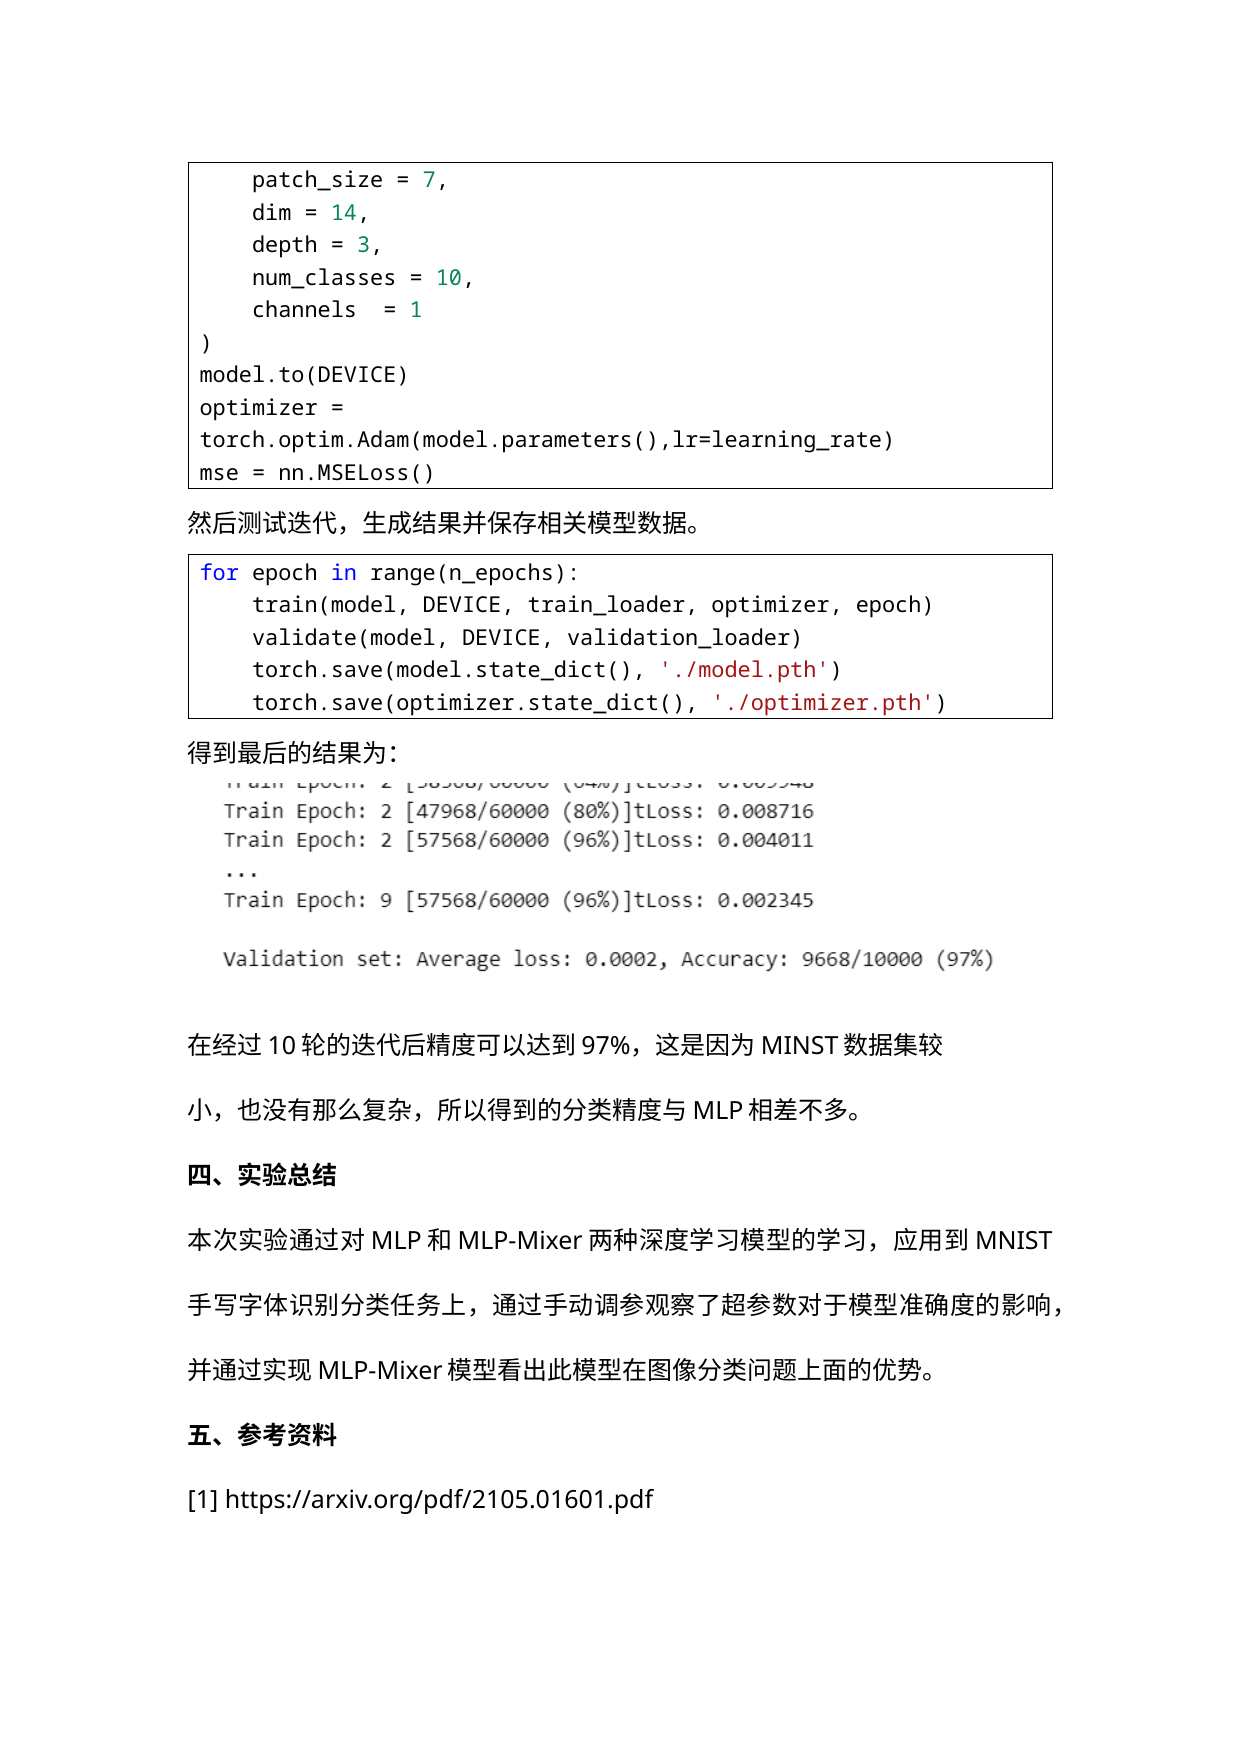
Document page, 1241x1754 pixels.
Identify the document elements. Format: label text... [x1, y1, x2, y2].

text 得到最后的结果为： [187, 719, 1053, 784]
text 本次实验通过对MLP和MLP-Mixer两种深度学习模型的学习，应用到MNIST手写字体识别分类任务上，通过手动调参观察了超参数对于模型准确度的影响，并通过实现MLP-Mixer模型看出此模型在图像分类问题上面的优势。 [187, 1206, 1053, 1401]
text 然后测试迭代，生成结果并保存相关模型数据。 [187, 489, 1053, 554]
text 在经过10轮的迭代后精度可以达到97%，这是因为MINST数据集较 [187, 1011, 1053, 1076]
text 四、实验总结 [187, 1141, 1053, 1206]
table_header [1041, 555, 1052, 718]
text 五、参考资料 [187, 1401, 1053, 1466]
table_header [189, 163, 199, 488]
text [1] https://arxiv.org/pdf/2105.01601.pdf [187, 1466, 1053, 1531]
picture [207, 783, 1034, 1000]
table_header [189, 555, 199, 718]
text 小，也没有那么复杂，所以得到的分类精度与MLP相差不多。 [187, 1076, 1053, 1141]
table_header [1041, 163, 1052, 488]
